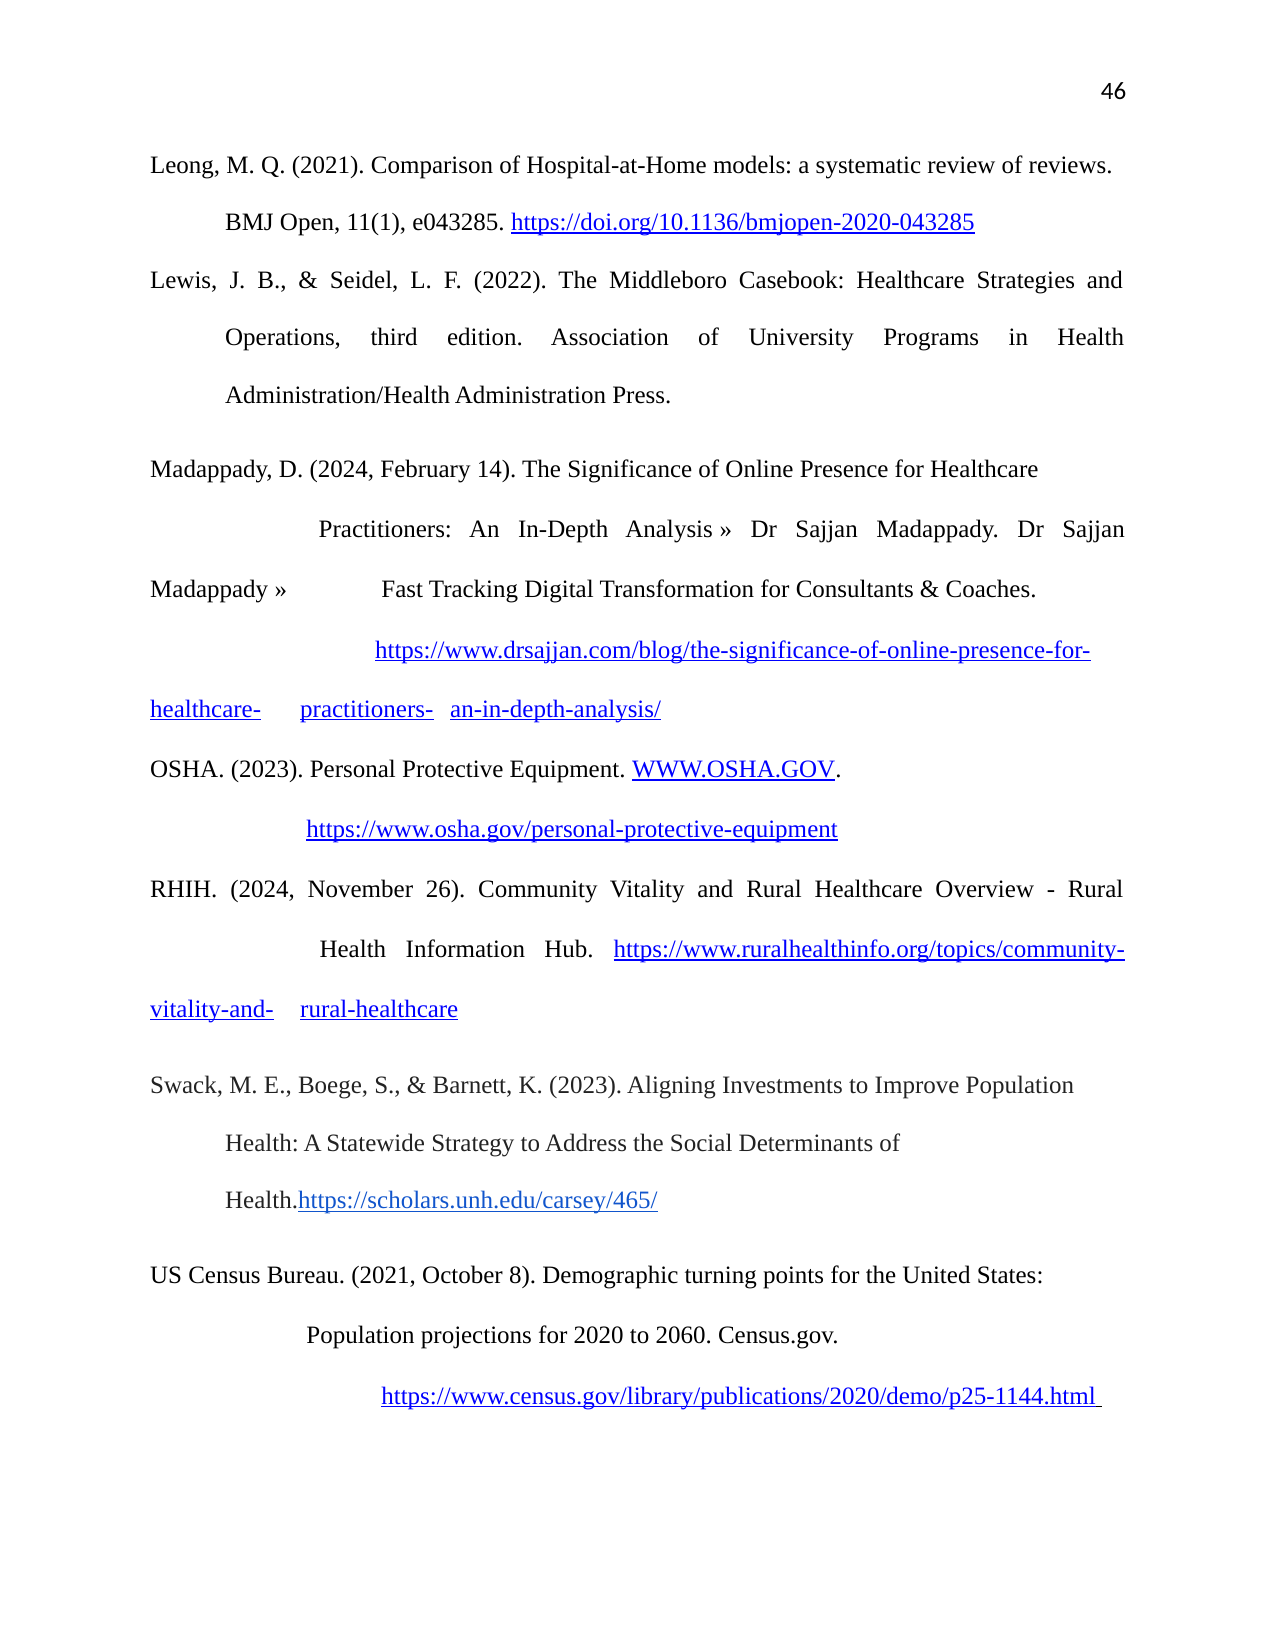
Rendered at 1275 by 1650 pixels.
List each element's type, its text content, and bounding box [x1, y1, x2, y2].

text Leong, M. Q. (2021). Comparison of Hospital-at-Home models: a systematic review of reviews. BMJ Open, 11(1), e043285. https://doi.org/10.1136/bmjopen-2020-043285 [150, 150, 1125, 236]
text Lewis, J. B., & Seidel, L. F. (2022). The Middleboro Casebook: Healthcare Strategies and Operations, third edition. Association of University Programs in Health Administration/Health Administration Press. [150, 265, 1125, 409]
text Swack, M. E., Boege, S., & Barnett, K. (2023). Aligning Investments to Improve Population Health: A Statewide Strategy to Address the Social Determinants of Health.https://scholars.unh.edu/carsey/465/ [150, 1071, 1125, 1214]
text US Census Bureau. (2021, October 8). Demographic turning points for the United States: Population projections for 2020 to 2060. Census.gov. https://www.census.gov/library/publications/2020/demo/p25-1144.html [150, 1260, 1125, 1411]
text Madappady, D. (2024, February 14). The Significance of Online Presence for Healthcare Practitioners: An In-Depth Analysis » Dr Sajjan Madappady. Dr Sajjan Madappady » Fast Tracking Digital Transformation for Consultants & Coaches. https://www.drsajjan.com/blog/the-significance-of-online-presence-for-healthcare- practitioners- an-in-depth-analysis/ [150, 454, 1125, 723]
text OSHA. (2023). Personal Protective Equipment. WWW.OSHA.GOV. https://www.osha.gov/personal-protective-equipment [150, 754, 1125, 844]
text RHIH. (2024, November 26). Community Vitality and Rural Healthcare Overview - Rural Health Information Hub. https://www.ruralhealthinfo.org/topics/community-vitality-and- rural-healthcare [150, 874, 1125, 1023]
